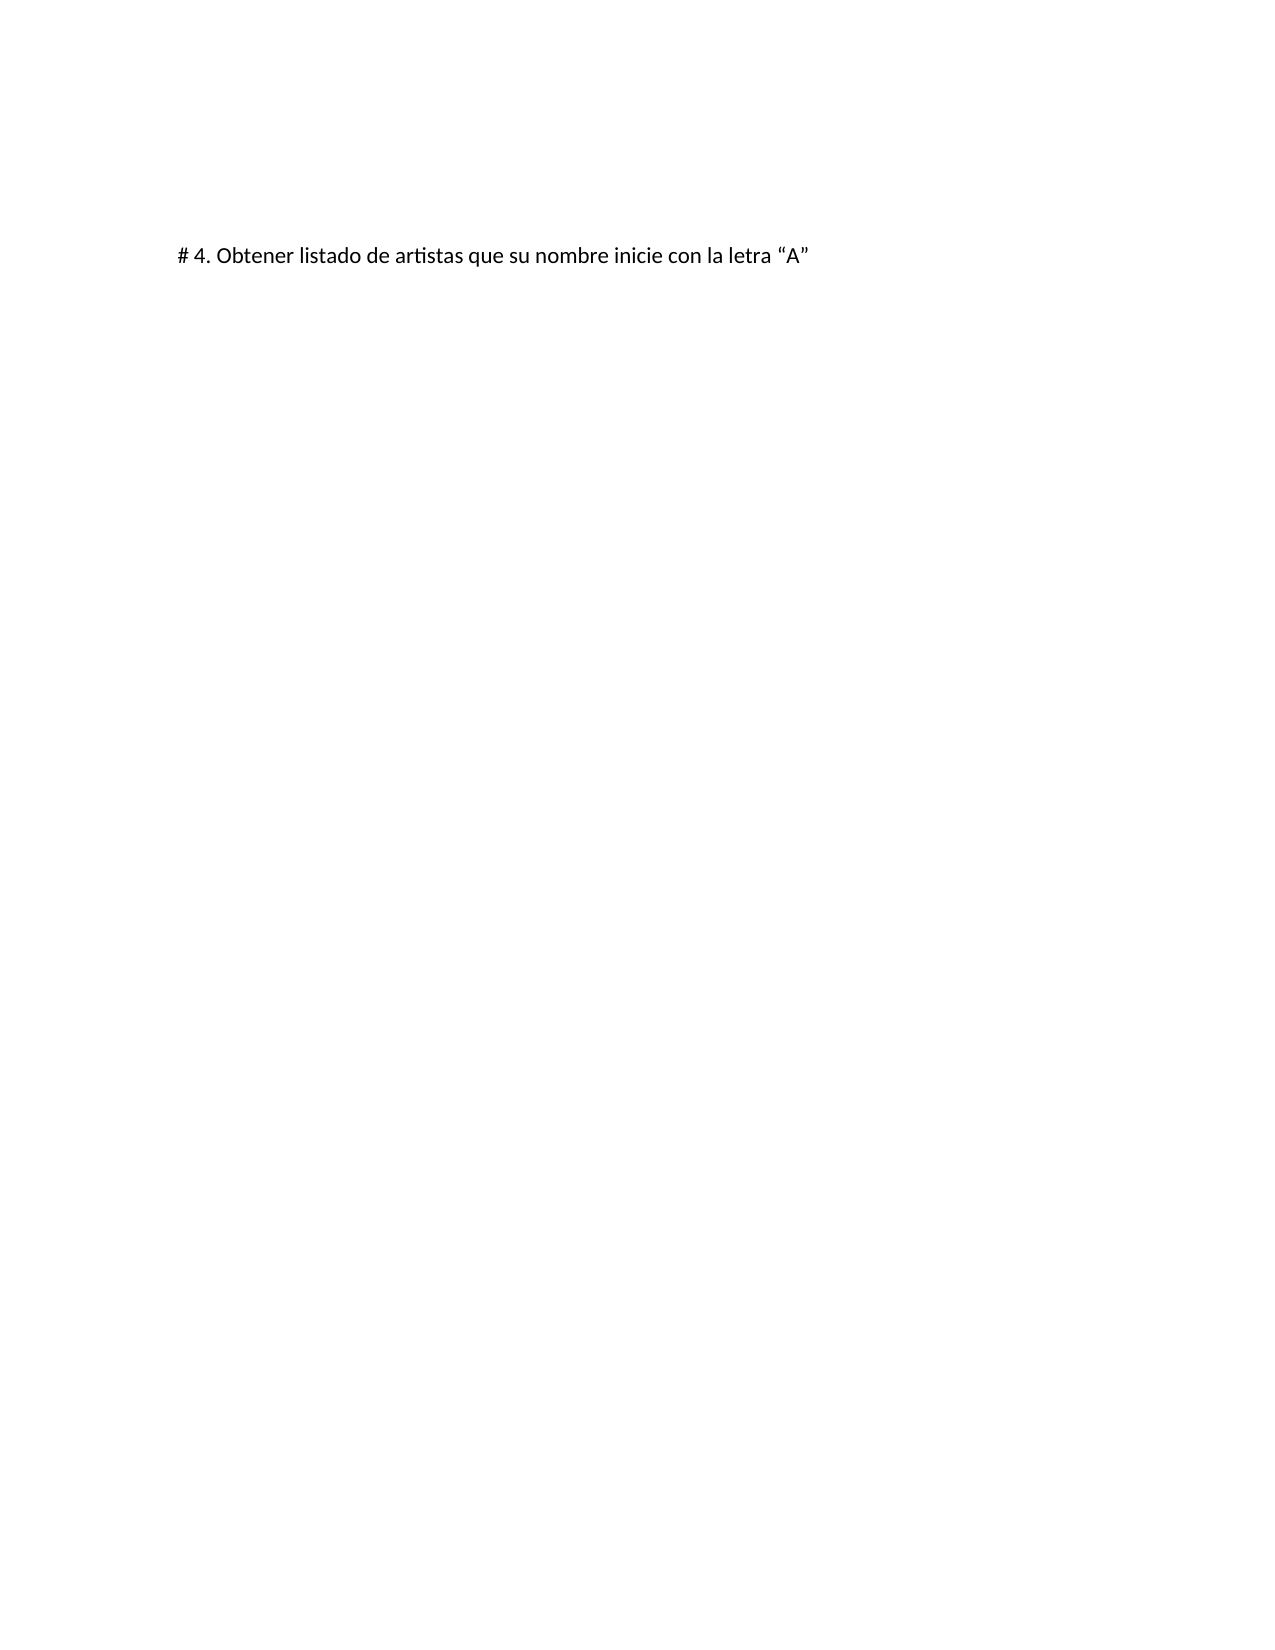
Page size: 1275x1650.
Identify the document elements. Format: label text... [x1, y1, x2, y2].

text # 4. Obtener listado de artistas que su nombre inicie con la letra “A” [177, 241, 1098, 269]
